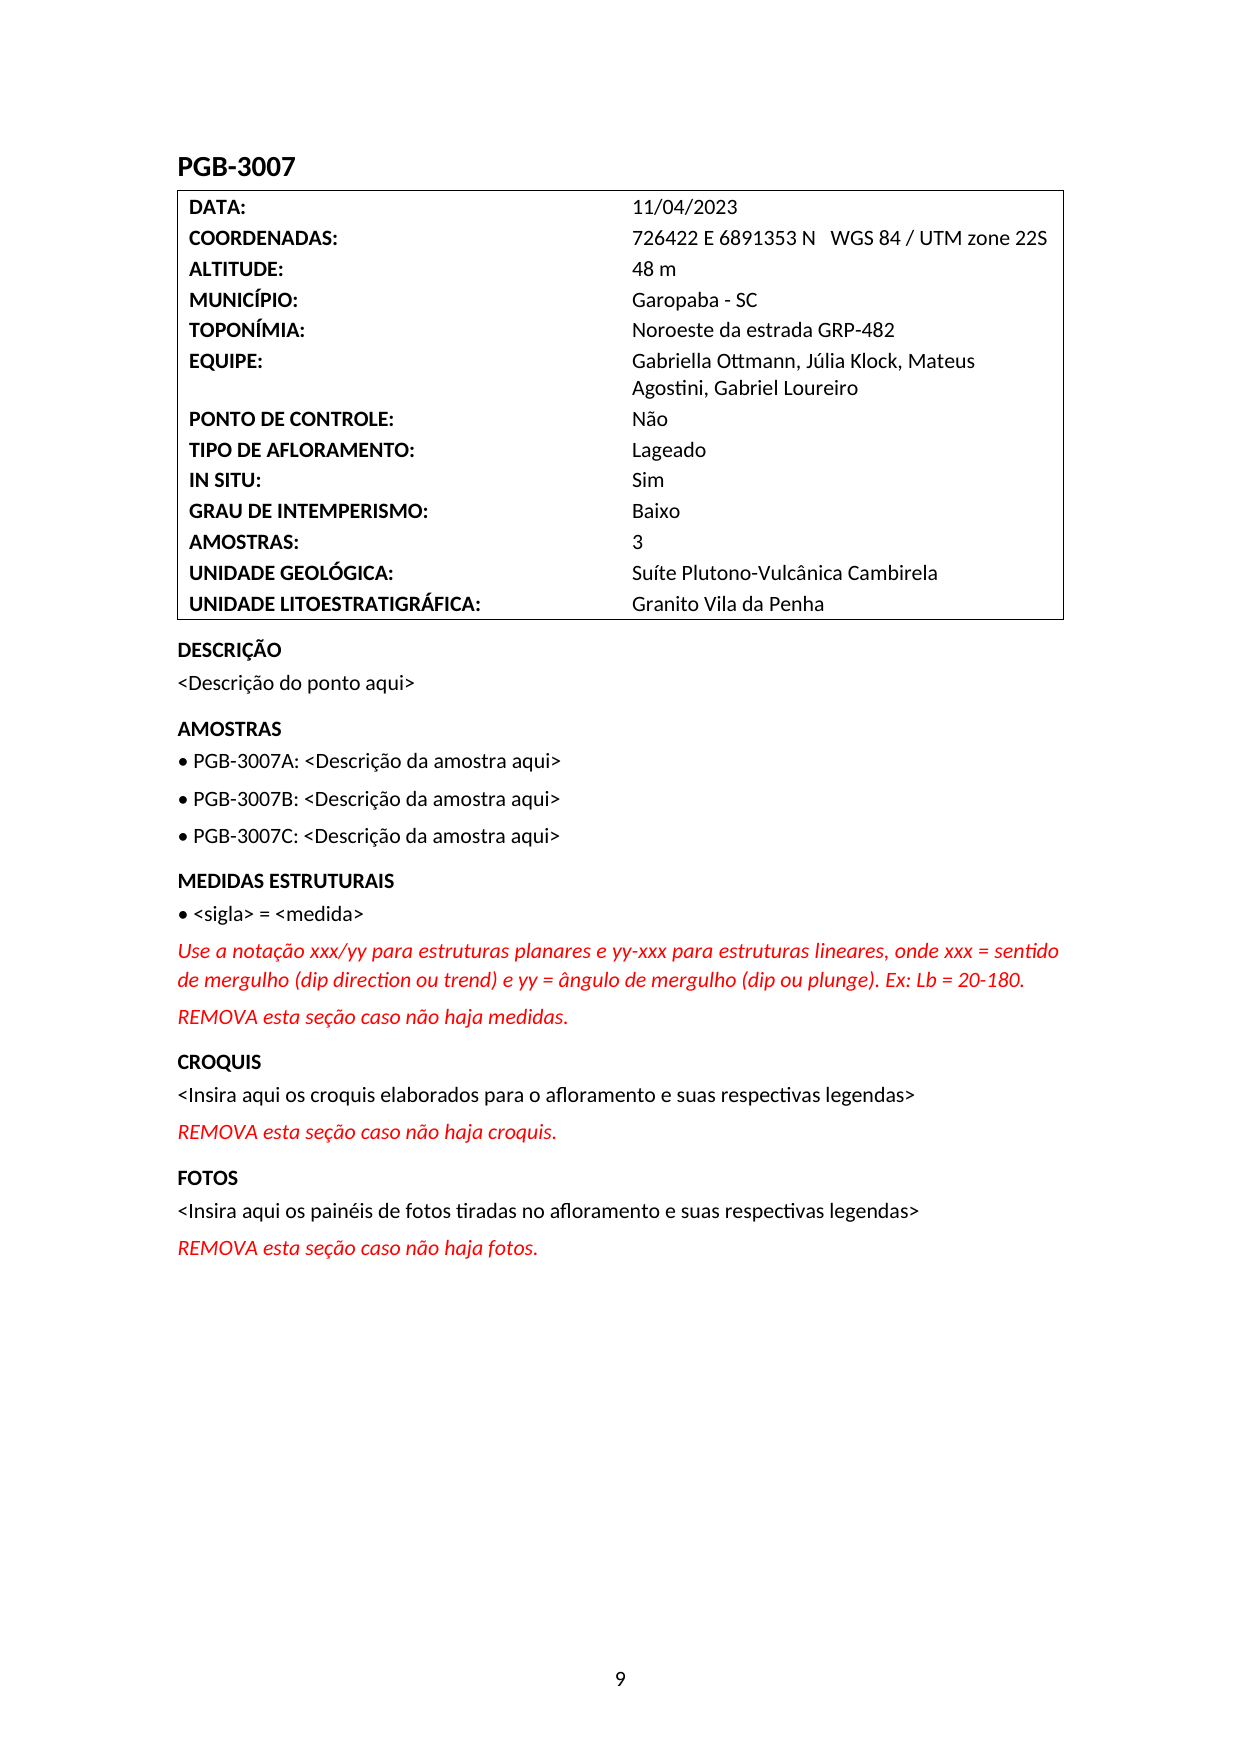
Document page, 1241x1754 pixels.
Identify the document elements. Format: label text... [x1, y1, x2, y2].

subtitle CROQUIS [177, 1048, 1063, 1075]
table_cell Garopaba - SC [621, 284, 1063, 314]
table_cell TIPO DE AFLORAMENTO: [178, 434, 621, 464]
text <Insira aqui os painéis de fotos tiradas no afloramento e suas respectivas legendas> [177, 1197, 1063, 1223]
subtitle FOTOS [177, 1164, 1063, 1191]
table_cell AMOSTRAS: [178, 526, 621, 557]
text REMOVA esta seção caso não haja medidas. [177, 1003, 1063, 1030]
text • PGB-3007B: <Descrição da amostra aqui> [177, 785, 1063, 811]
table_header 11/04/2023 [621, 191, 1063, 222]
subtitle DESCRIÇÃO [177, 636, 1063, 663]
table_cell UNIDADE LITOESTRATIGRÁFICA: [178, 588, 621, 619]
table_cell Sim [621, 465, 1063, 495]
text Use a notação xxx/yy para estruturas planares e yy-xxx para estruturas lineares, onde xxx = sentido de mergulho (dip direction ou trend) e yy = ângulo de mergulho (dip ou plunge). Ex: Lb = 20-180. [177, 937, 1063, 993]
table_cell ALTITUDE: [178, 253, 621, 284]
subtitle MEDIDAS ESTRUTURAIS [177, 867, 1063, 894]
text REMOVA esta seção caso não haja croquis. [177, 1118, 1063, 1145]
text • <sigla> = <medida> [177, 900, 1063, 927]
table_cell TOPONÍMIA: [178, 315, 621, 345]
table_cell COORDENADAS: [178, 222, 621, 253]
table_cell Não [621, 403, 1063, 434]
table_cell IN SITU: [178, 465, 621, 495]
text • PGB-3007C: <Descrição da amostra aqui> [177, 822, 1063, 848]
subtitle AMOSTRAS [177, 715, 1063, 741]
table_cell Suíte Plutono-Vulcânica Cambirela [621, 557, 1063, 588]
text <Insira aqui os croquis elaborados para o afloramento e suas respectivas legendas> [177, 1081, 1063, 1108]
table_cell GRAU DE INTEMPERISMO: [178, 495, 621, 526]
table_cell EQUIPE: [178, 345, 621, 403]
table_cell MUNICÍPIO: [178, 284, 621, 314]
table_cell Noroeste da estrada GRP-482 [621, 315, 1063, 345]
table_cell 48 m [621, 253, 1063, 284]
table_header DATA: [178, 191, 621, 222]
text • PGB-3007A: <Descrição da amostra aqui> [177, 748, 1063, 774]
table_cell PONTO DE CONTROLE: [178, 403, 621, 434]
table_cell 3 [621, 526, 1063, 557]
table_cell Granito Vila da Penha [621, 588, 1063, 619]
table_cell Lageado [621, 434, 1063, 464]
subtitle PGB-3007 [177, 148, 1063, 183]
table_cell UNIDADE GEOLÓGICA: [178, 557, 621, 588]
text REMOVA esta seção caso não haja fotos. [177, 1234, 1063, 1261]
text <Descrição do ponto aqui> [177, 669, 1063, 696]
table_cell Gabriella Ottmann, Júlia Klock, Mateus Agostini, Gabriel Loureiro [621, 345, 1063, 403]
table_cell Baixo [621, 495, 1063, 526]
table_cell 726422 E 6891353 N WGS 84 / UTM zone 22S [621, 222, 1063, 253]
